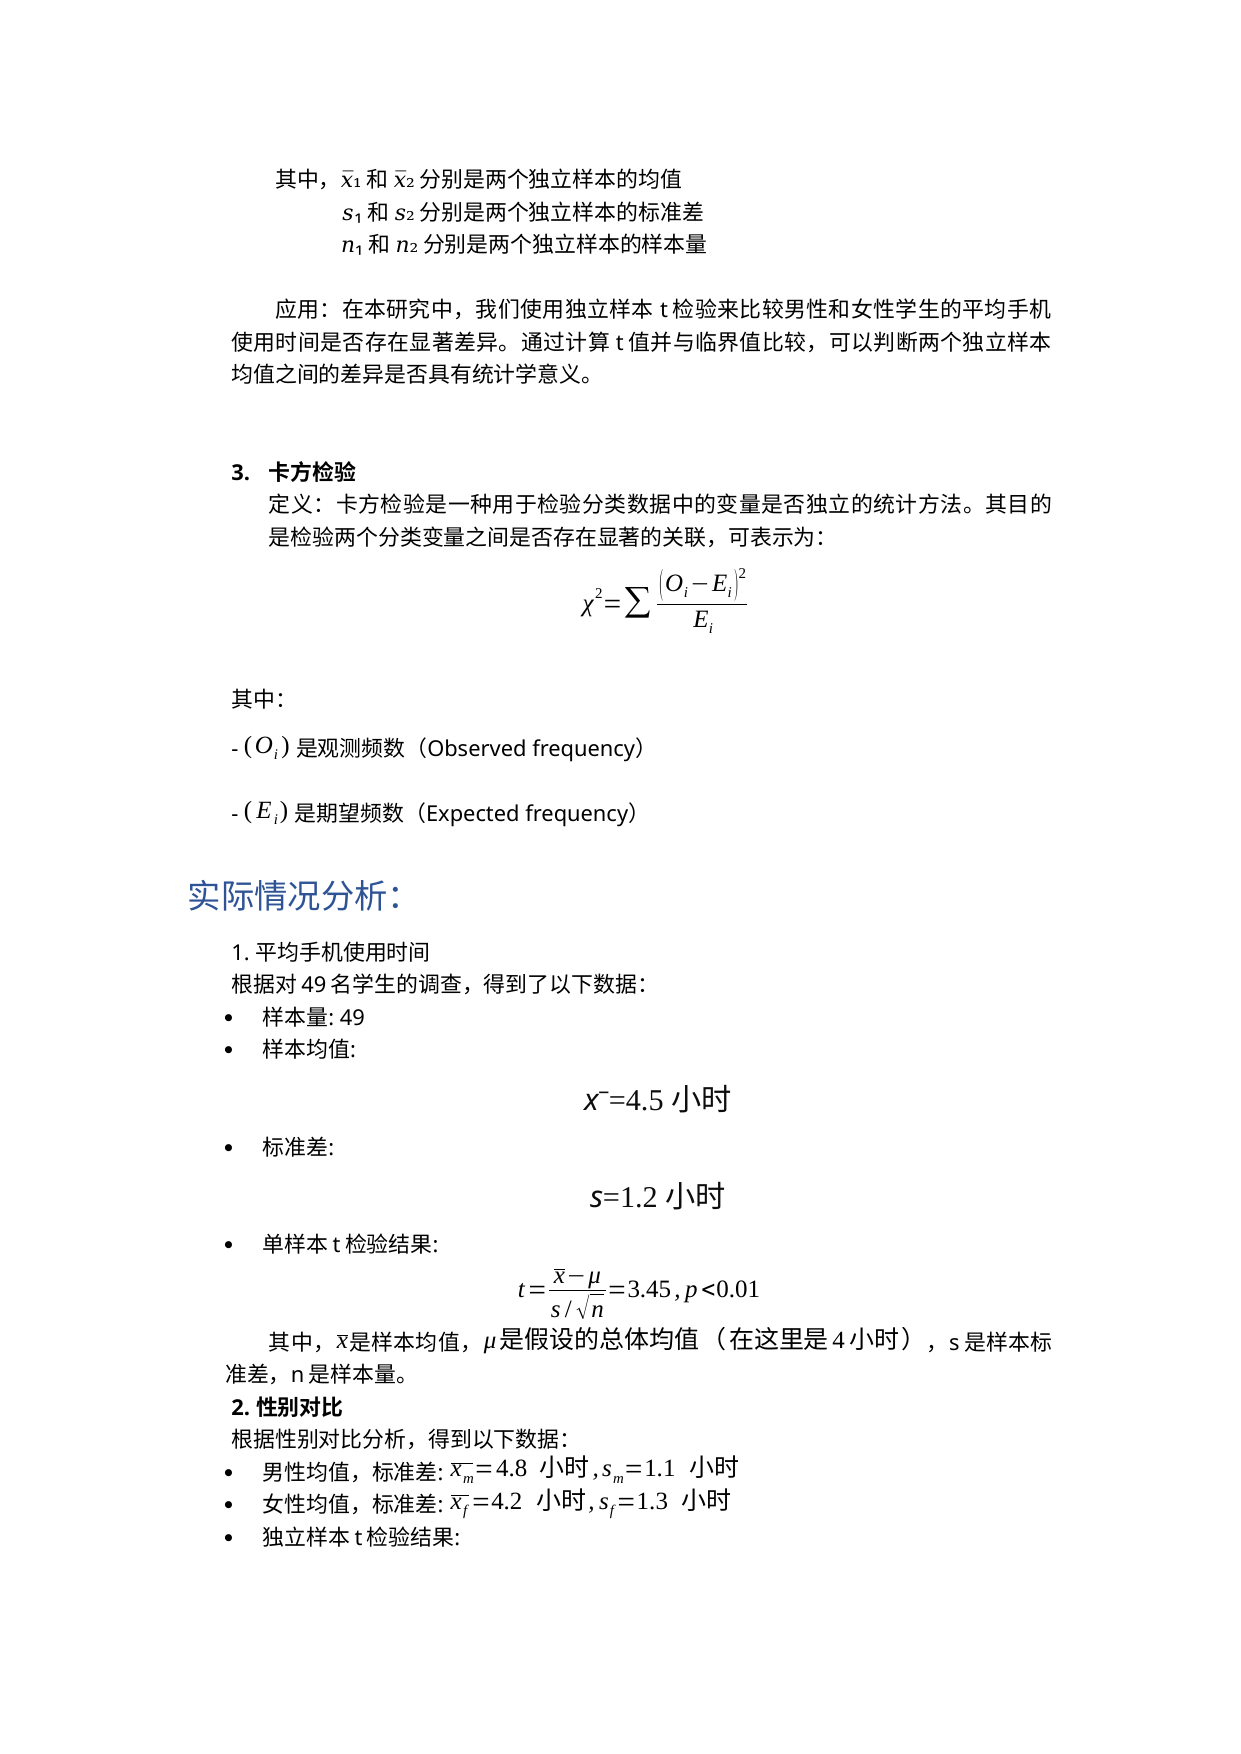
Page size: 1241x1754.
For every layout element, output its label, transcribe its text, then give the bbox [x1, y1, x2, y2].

list 男性均值，标准差: [225, 1454, 1053, 1487]
subtitle 实际情况分析： [187, 861, 1053, 926]
text 其中，是样本均值，，s是样本标准差，n是样本量。 [225, 1324, 1053, 1389]
list 1. 平均手机使用时间 [231, 934, 1053, 967]
text 应用：在本研究中，我们使用独立样本t检验来比较男性和女性学生的平均手机使用时间是否存在显著差异。通过计算t值并与临界值比较，可以判断两个独立样本均值之间的差异是否具有统计学意义。 [231, 292, 1053, 389]
list xˉ=4.5 小时 [262, 1064, 1053, 1129]
list - 是观测频数（Observed frequency） [231, 714, 1053, 779]
list 样本均值: [225, 1032, 1053, 1064]
text 其中，𝑥̅₁ 和 𝑥̅₂ 分别是两个独立样本的均值 [231, 162, 1053, 194]
text 𝑛₁ 和 𝑛₂ 分别是两个独立样本的样本量 [231, 227, 1053, 259]
list - 是期望频数（Expected frequency） [231, 779, 1053, 844]
list 独立样本t检验结果: [225, 1519, 1053, 1552]
list 卡方检验 [231, 454, 1053, 487]
list 标准差: [225, 1129, 1053, 1162]
list 2. 性别对比 [231, 1389, 1053, 1422]
list 样本量: 49 [225, 999, 1053, 1032]
list 定义：卡方检验是一种用于检验分类数据中的变量是否独立的统计方法。其目的是检验两个分类变量之间是否存在显著的关联，可表示为： [269, 487, 1053, 552]
list s=1.2 小时 [262, 1162, 1053, 1227]
list 其中： [231, 682, 1053, 714]
list 女性均值，标准差: [225, 1487, 1053, 1519]
list 单样本t检验结果: [225, 1227, 1053, 1259]
text 𝑠₁ 和 𝑠₂ 分别是两个独立样本的标准差 [231, 194, 1053, 227]
list 根据性别对比分析，得到以下数据： [231, 1422, 1053, 1454]
list 根据对49名学生的调查，得到了以下数据： [231, 967, 1053, 999]
